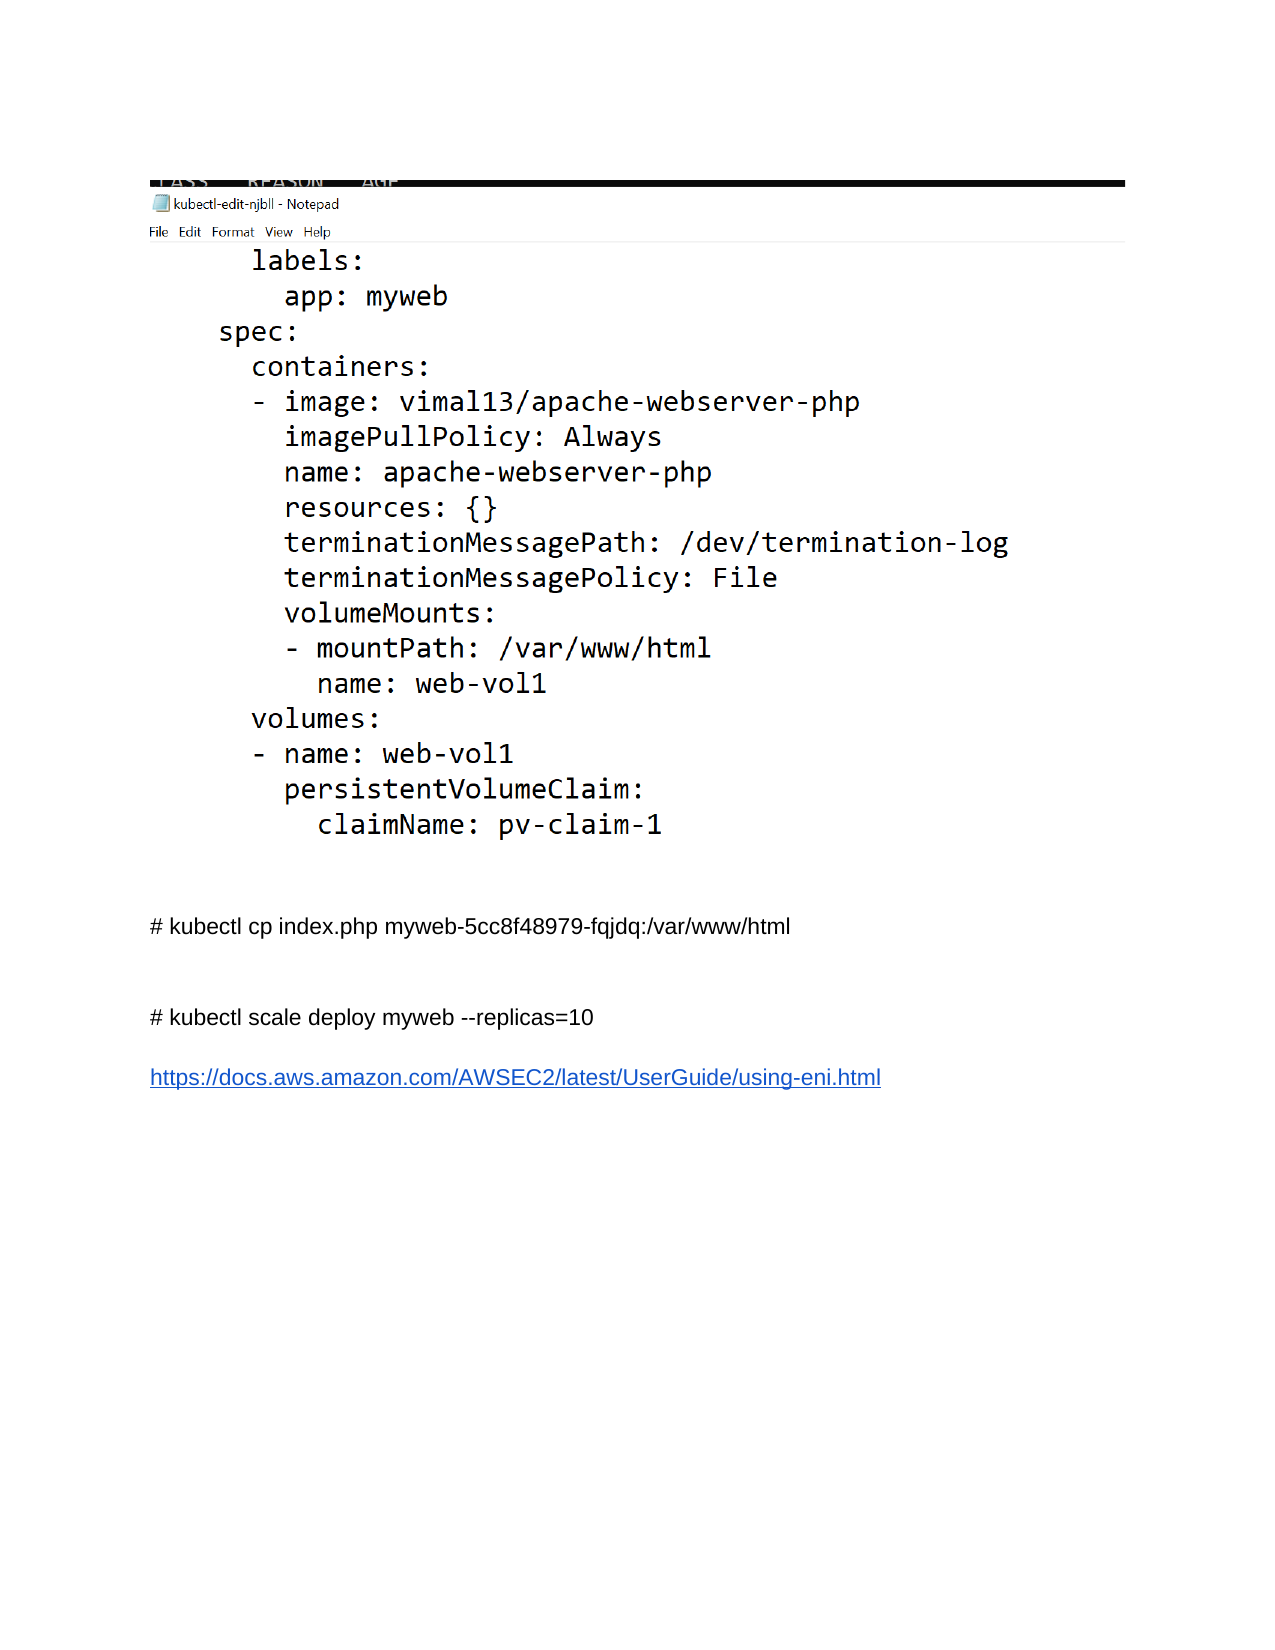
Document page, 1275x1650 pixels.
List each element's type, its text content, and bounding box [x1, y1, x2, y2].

text # kubectl scale deploy myweb --replicas=10 [150, 1004, 1125, 1030]
text # kubectl cp index.php myweb-5cc8f48979-fqjdq:/var/www/html [150, 913, 1125, 939]
picture [150, 180, 1125, 849]
text https://docs.aws.amazon.com/AWSEC2/latest/UserGuide/using-eni.html [150, 1064, 1125, 1091]
